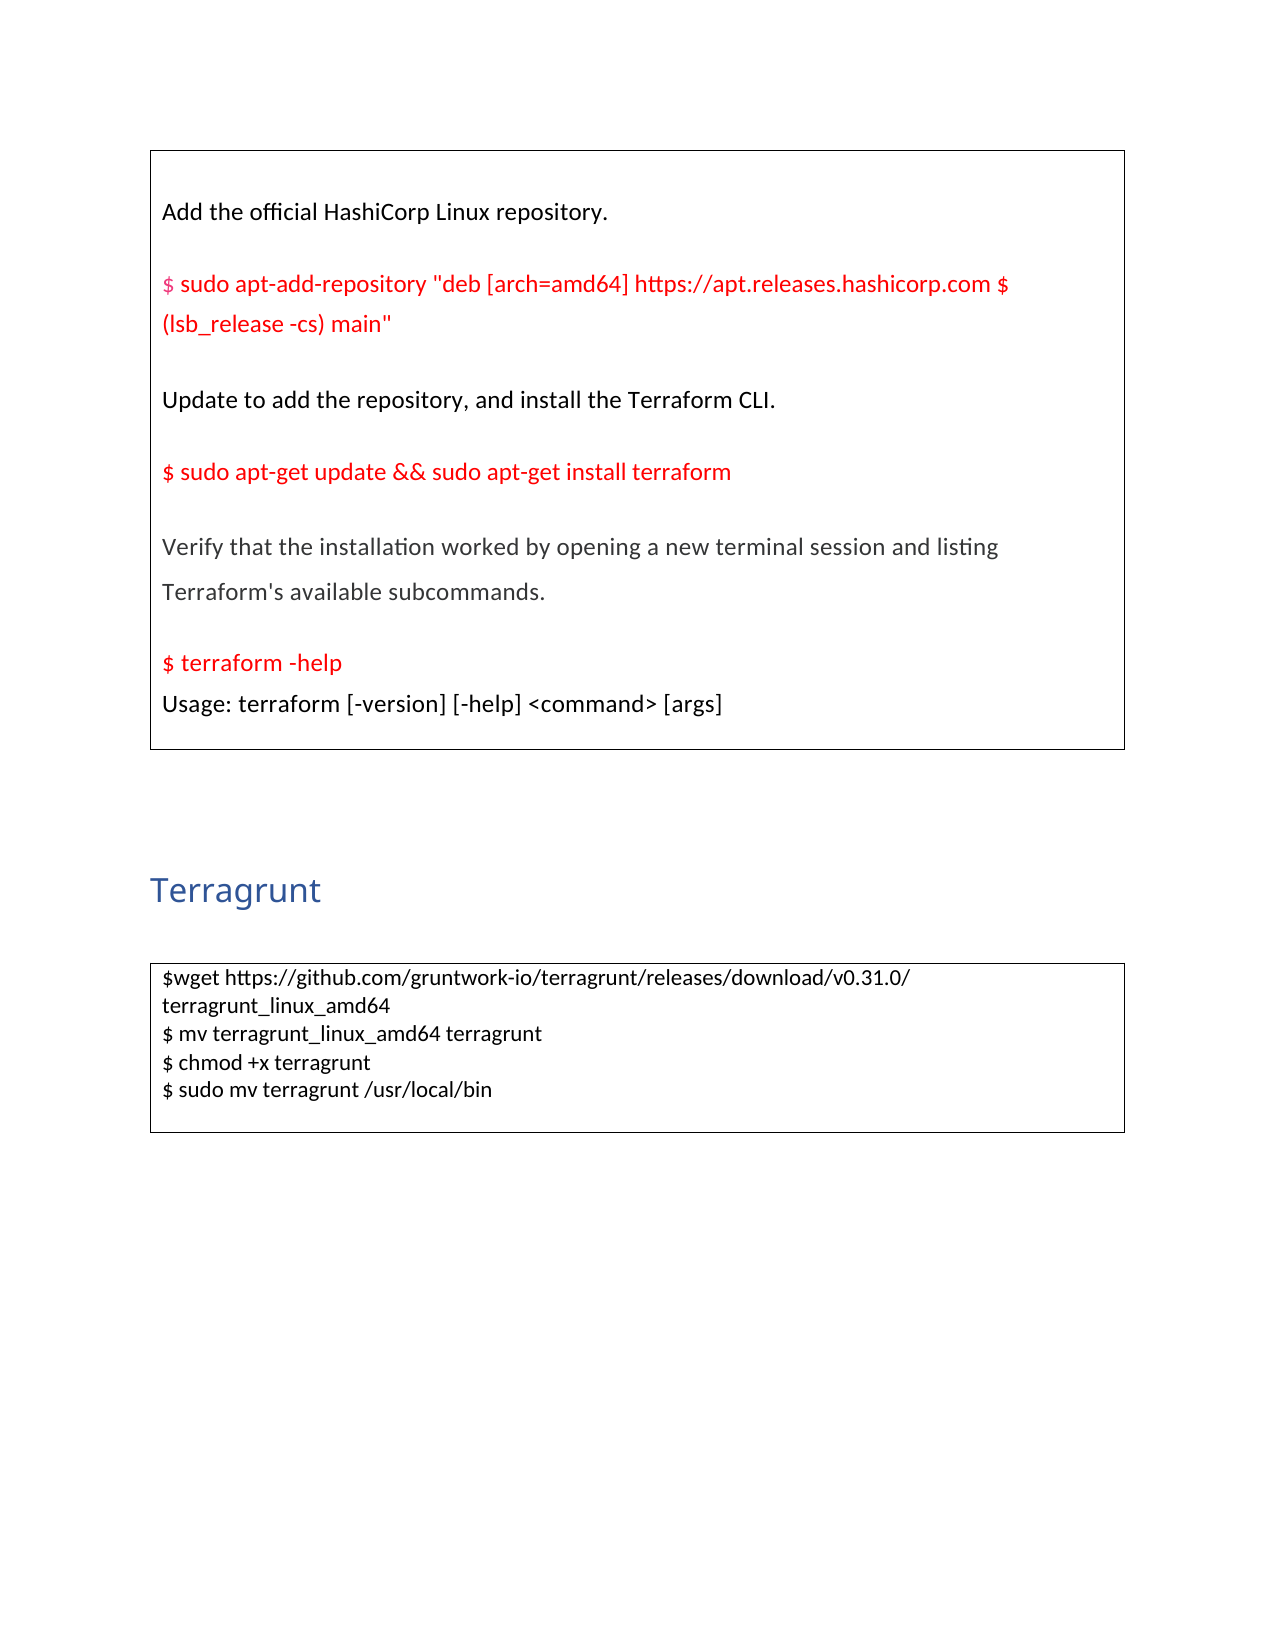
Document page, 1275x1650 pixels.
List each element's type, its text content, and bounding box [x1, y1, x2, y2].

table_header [151, 151, 1124, 749]
subtitle Terragrunt [150, 867, 1125, 912]
table_header $wget https://github.com/gruntwork-io/terragrunt/releases/download/v0.31.0/terragrunt_linux_amd64 $ mv terragrunt_linux_amd64 terragrunt $ chmod +x terragrunt $ sudo mv terragrunt /usr/local/bin [151, 964, 1124, 1132]
